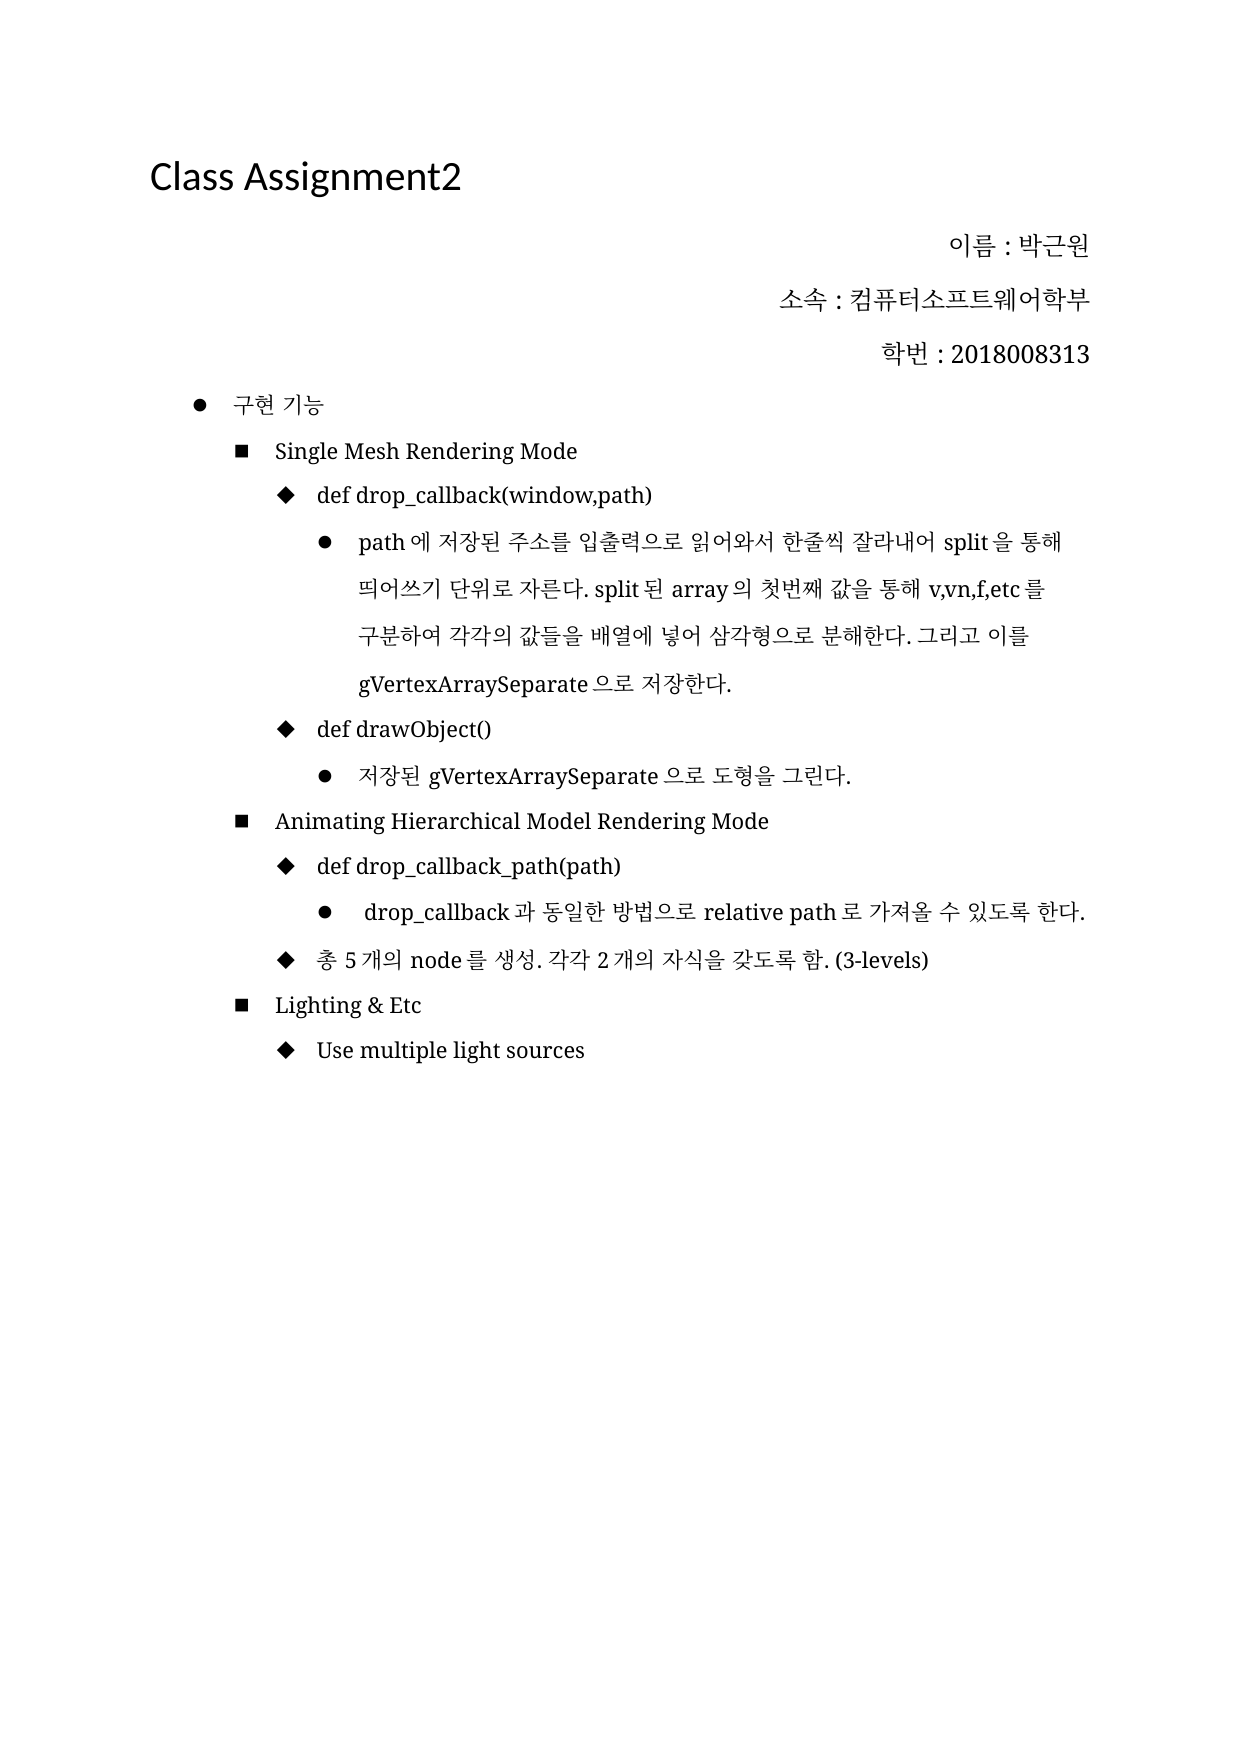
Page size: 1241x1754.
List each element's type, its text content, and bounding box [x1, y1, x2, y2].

text 학번 : 2018008313 [150, 334, 1090, 370]
text Class Assignment2 [150, 150, 1090, 201]
list Animating Hierarchical Model Rendering Mode [233, 806, 1090, 836]
text 소속 : 컴퓨터소프트웨어학부 [150, 280, 1090, 316]
list 구현 기능 [192, 388, 1090, 420]
list Single Mesh Rendering Mode [233, 436, 1090, 465]
list def drawObject() [275, 714, 1090, 744]
list 총 5개의 node를 생성. 각각 2개의 자식을 갖도록 함. (3-levels) [275, 943, 1090, 974]
list Use multiple light sources [275, 1035, 1090, 1064]
list def drop_callback_path(path) [275, 851, 1090, 881]
list drop_callback과 동일한 방법으로 relative path로 가져올 수 있도록 한다. [317, 896, 1090, 927]
text 이름 : 박근원 [150, 226, 1090, 262]
list 저장된 gVertexArraySeparate으로 도형을 그린다. [317, 759, 1090, 790]
list Lighting & Etc [233, 990, 1090, 1020]
list def drop_callback(window,path) [275, 480, 1090, 510]
list path에 저장된 주소를 입출력으로 읽어와서 한줄씩 잘라내어 split을 통해 띄어쓰기 단위로 자른다. split된 array의 첫번째 값을 통해 v,vn,f,etc를 구분하여 각각의 값들을 배열에 넣어 삼각형으로 분해한다. 그리고 이를 gVertexArraySeparate으로 저장한다. [317, 525, 1090, 698]
